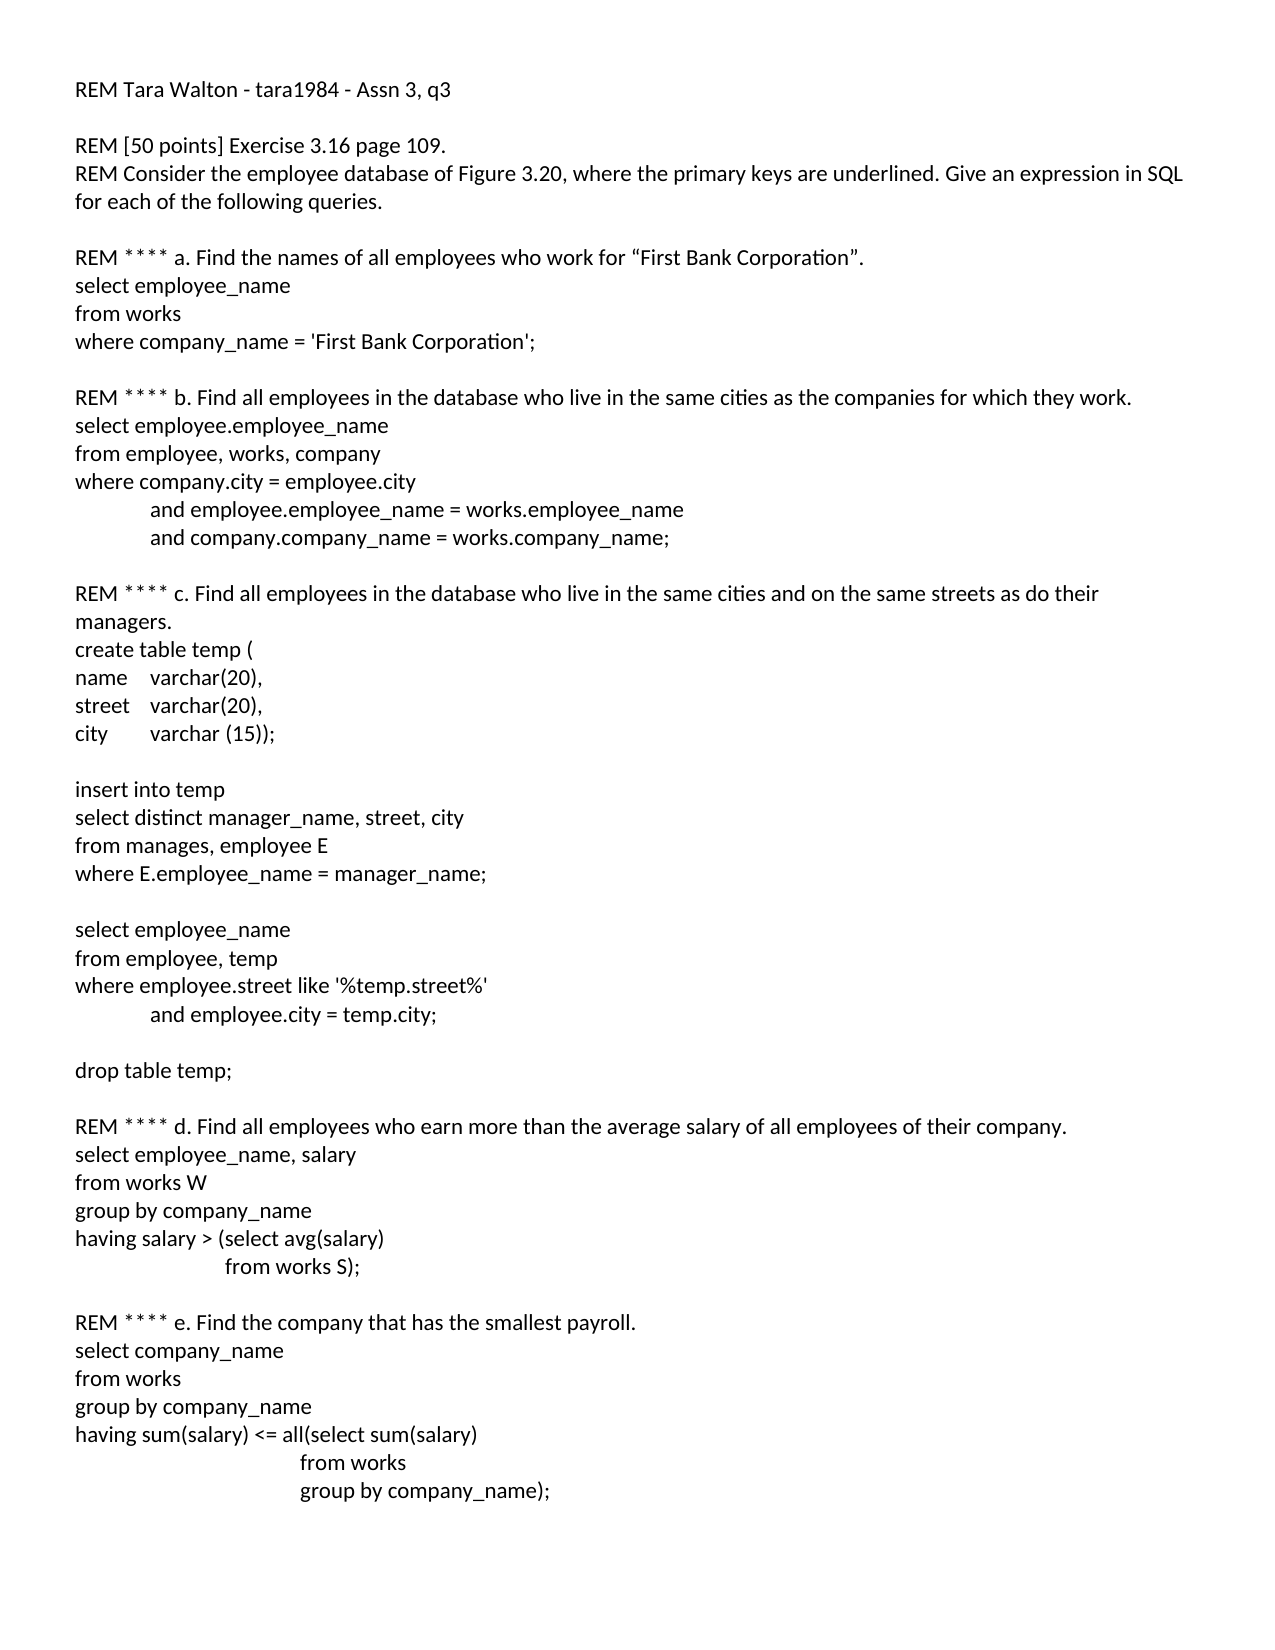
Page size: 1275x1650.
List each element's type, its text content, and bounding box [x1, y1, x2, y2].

text from manages, employee E [75, 832, 1200, 859]
text where company_name = 'First Bank Corporation'; [75, 327, 1200, 355]
text from employee, works, company [75, 439, 1200, 467]
text from works [75, 1364, 1200, 1392]
text select employee.employee_name [75, 411, 1200, 439]
text from employee, temp [75, 944, 1200, 972]
text REM Tara Walton - tara1984 - Assn 3, q3 [75, 75, 1200, 103]
text select company_name [75, 1336, 1200, 1364]
text select employee_name, salary [75, 1140, 1200, 1168]
text and employee.employee_name = works.employee_name [75, 495, 1200, 523]
text name varchar(20), [75, 663, 1200, 691]
text REM [50 points] Exercise 3.16 page 109. [75, 131, 1200, 159]
text and company.company_name = works.company_name; [75, 523, 1200, 551]
text select employee_name [75, 271, 1200, 299]
text from works S); [75, 1252, 1200, 1280]
text where employee.street like '%temp.street%' [75, 972, 1200, 1000]
text REM **** c. Find all employees in the database who live in the same cities and on the same streets as do their managers. [75, 579, 1200, 635]
text where E.employee_name = manager_name; [75, 859, 1200, 888]
text street varchar(20), [75, 691, 1200, 719]
text REM **** b. Find all employees in the database who live in the same cities as the companies for which they work. [75, 383, 1200, 411]
text drop table temp; [75, 1056, 1200, 1084]
text REM **** a. Find the names of all employees who work for “First Bank Corporation”. [75, 243, 1200, 271]
text REM **** d. Find all employees who earn more than the average salary of all employees of their company. [75, 1112, 1200, 1140]
text REM Consider the employee database of Figure 3.20, where the primary keys are underlined. Give an expression in SQL for each of the following queries. [75, 159, 1200, 215]
text city varchar (15)); [75, 719, 1200, 747]
text having salary > (select avg(salary) [75, 1224, 1200, 1252]
text from works [75, 299, 1200, 327]
text group by company_name [75, 1196, 1200, 1224]
text REM **** e. Find the company that has the smallest payroll. [75, 1308, 1200, 1336]
text where company.city = employee.city [75, 467, 1200, 495]
text from works [75, 1448, 1200, 1476]
text from works W [75, 1168, 1200, 1196]
text select distinct manager_name, street, city [75, 803, 1200, 832]
text create table temp ( [75, 635, 1200, 663]
text having sum(salary) <= all(select sum(salary) [75, 1420, 1200, 1448]
text group by company_name); [75, 1476, 1200, 1504]
text insert into temp [75, 776, 1200, 803]
text group by company_name [75, 1392, 1200, 1420]
text select employee_name [75, 916, 1200, 944]
text and employee.city = temp.city; [75, 1000, 1200, 1028]
